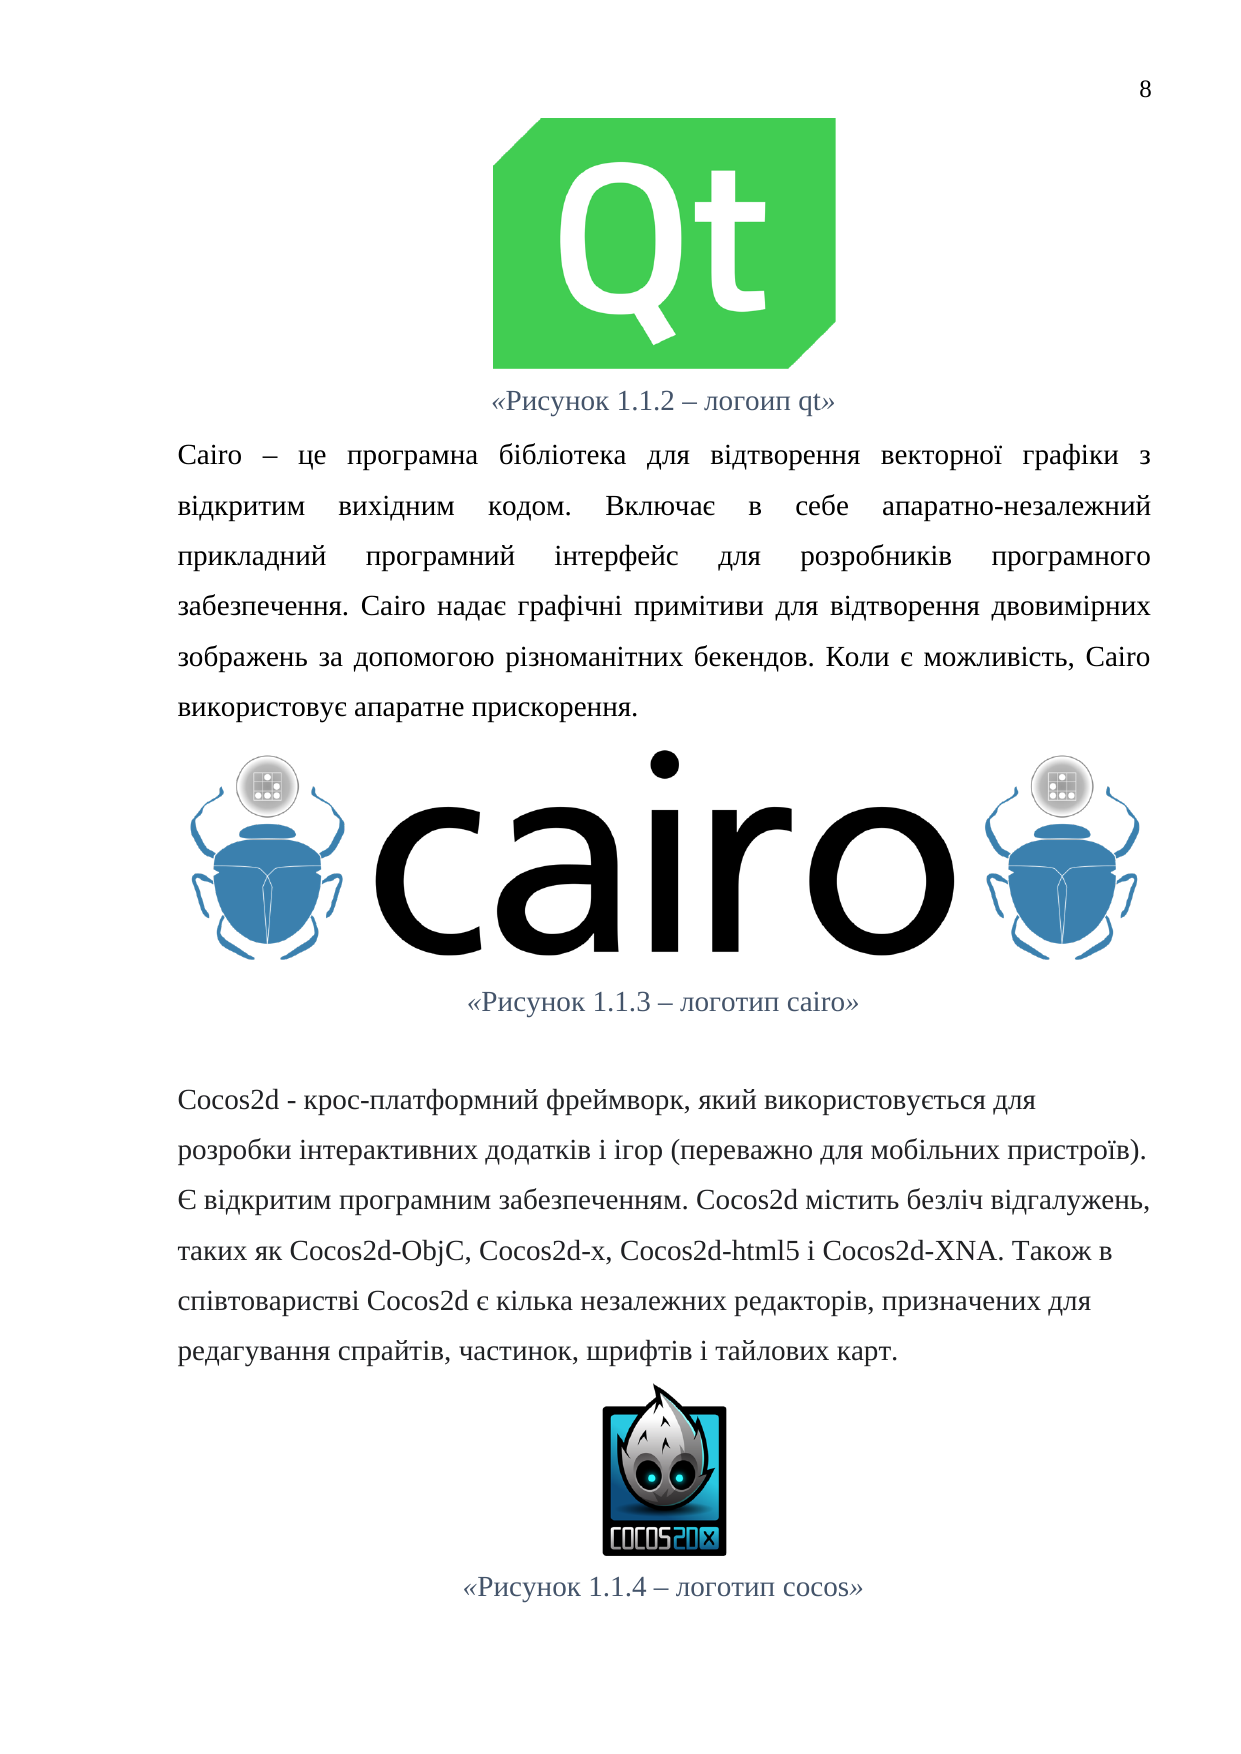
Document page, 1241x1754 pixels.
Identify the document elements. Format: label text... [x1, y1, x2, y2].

text «Рисунок 1.1.3 – логотип cairo» [177, 984, 1152, 1018]
picture [602, 1383, 727, 1556]
picture [493, 118, 836, 369]
picture [177, 739, 1152, 970]
text Cocos2d - крос-платформний фреймворк, який використовується для розробки інтерактивних додатків і ігор (переважно для мобільних пристроїв). Є відкритим програмним забезпеченням. Cocos2d містить безліч відгалужень, таких як Cocos2d-ObjC, Cocos2d-x, Cocos2d-html5 і Cocos2d-XNA. Також в співтоваристві Cocos2d є кілька незалежних редакторів, призначених для редагування спрайтів, частинок, шрифтів і тайлових карт. [177, 1082, 1152, 1367]
text «Рисунок 1.1.2 – логоип qt» [177, 383, 1152, 417]
text «Рисунок 1.1.4 – логотип cocos» [177, 1569, 1152, 1603]
text Cairo – це програмна бібліотека для відтворення векторної графіки з відкритим вихідним кодом. Включає в себе апаратно-незалежний прикладний програмний інтерфейс для розробників програмного забезпечення. Cairo надає графічні примітиви для відтворення двовимірних зображень за допомогою різноманітних бекендов. Коли є можливість, Cairo використовує апаратне прискорення. [177, 437, 1152, 722]
